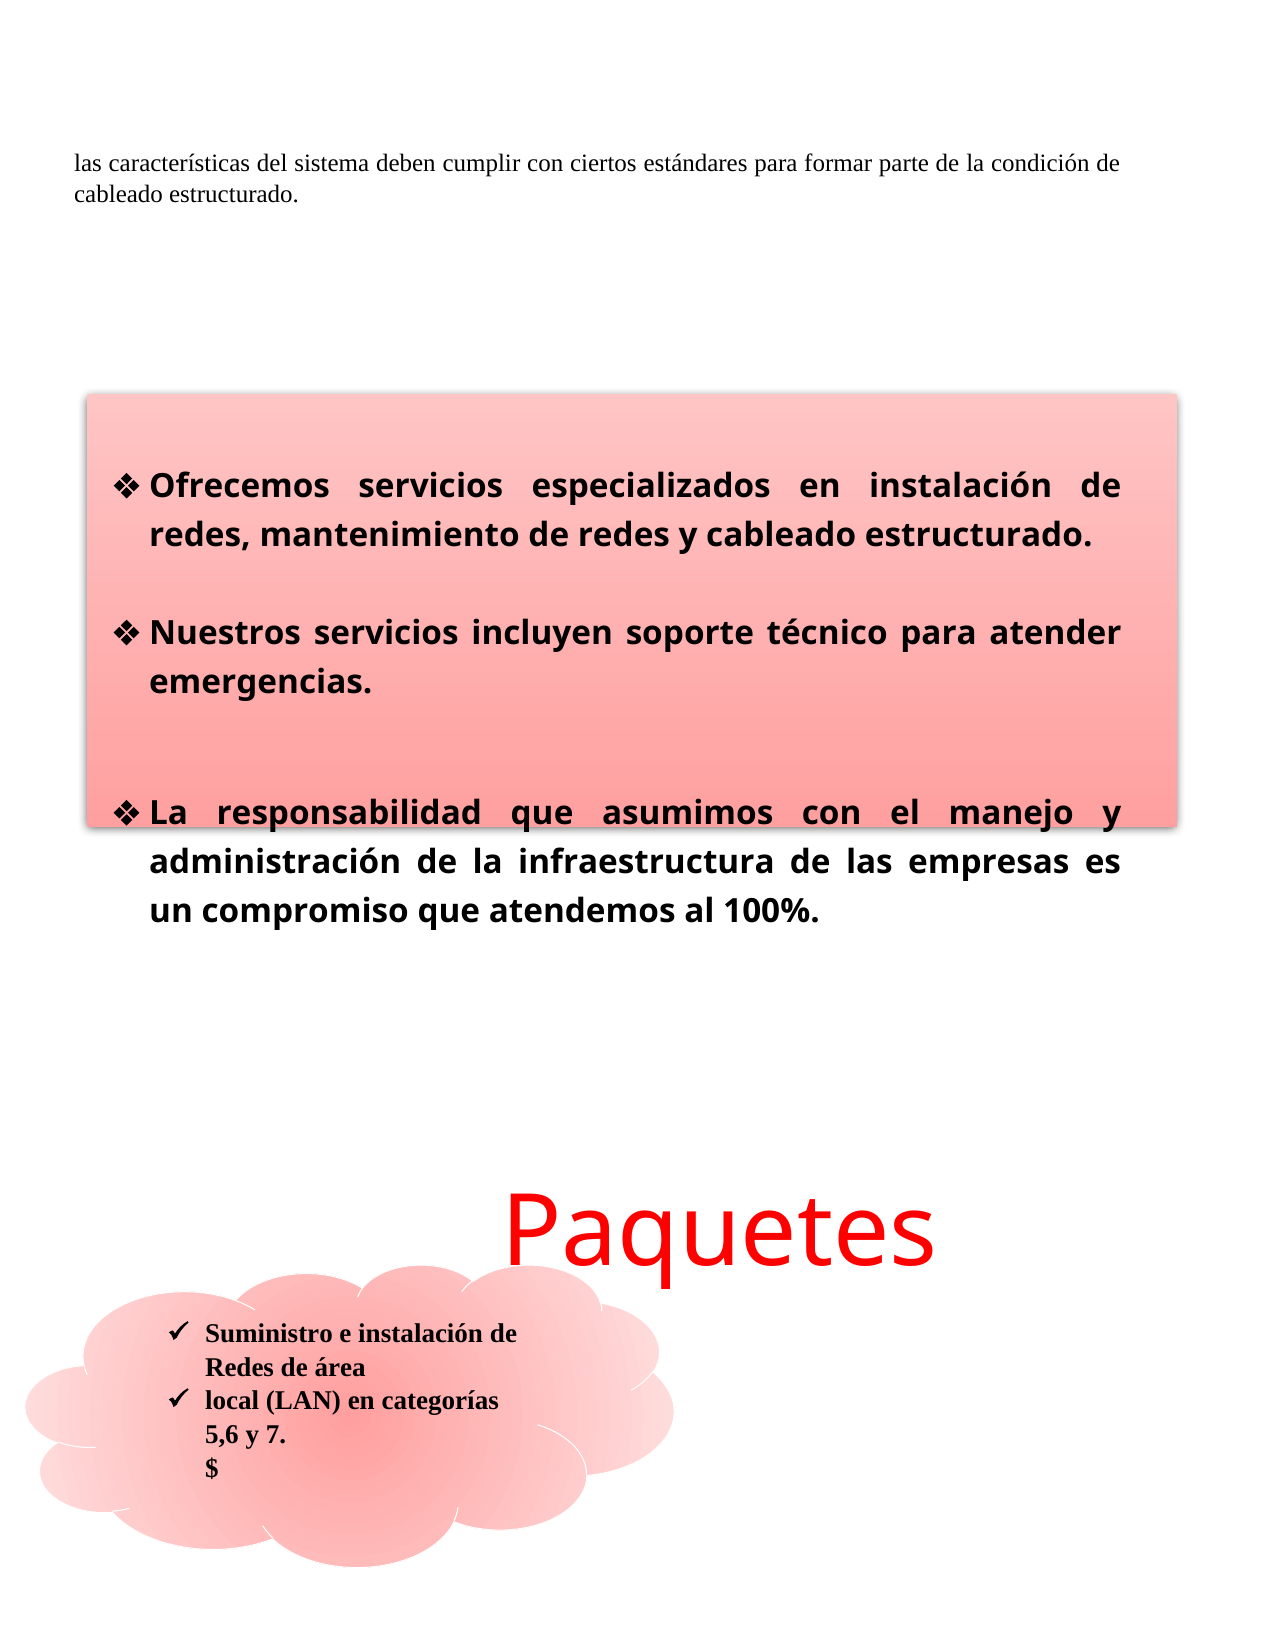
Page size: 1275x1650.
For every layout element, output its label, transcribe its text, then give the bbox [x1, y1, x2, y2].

list La responsabilidad que asumimos con el manejo y administración de la infraestructura de las empresas es un compromiso que atendemos al 100%. [111, 789, 1122, 932]
list Nuestros servicios incluyen soporte técnico para atender emergencias. [111, 609, 1122, 703]
list Ofrecemos servicios especializados en instalación de redes, mantenimiento de redes y cableado estructurado. [111, 462, 1122, 556]
list Paquetes [345, 1159, 1122, 1295]
